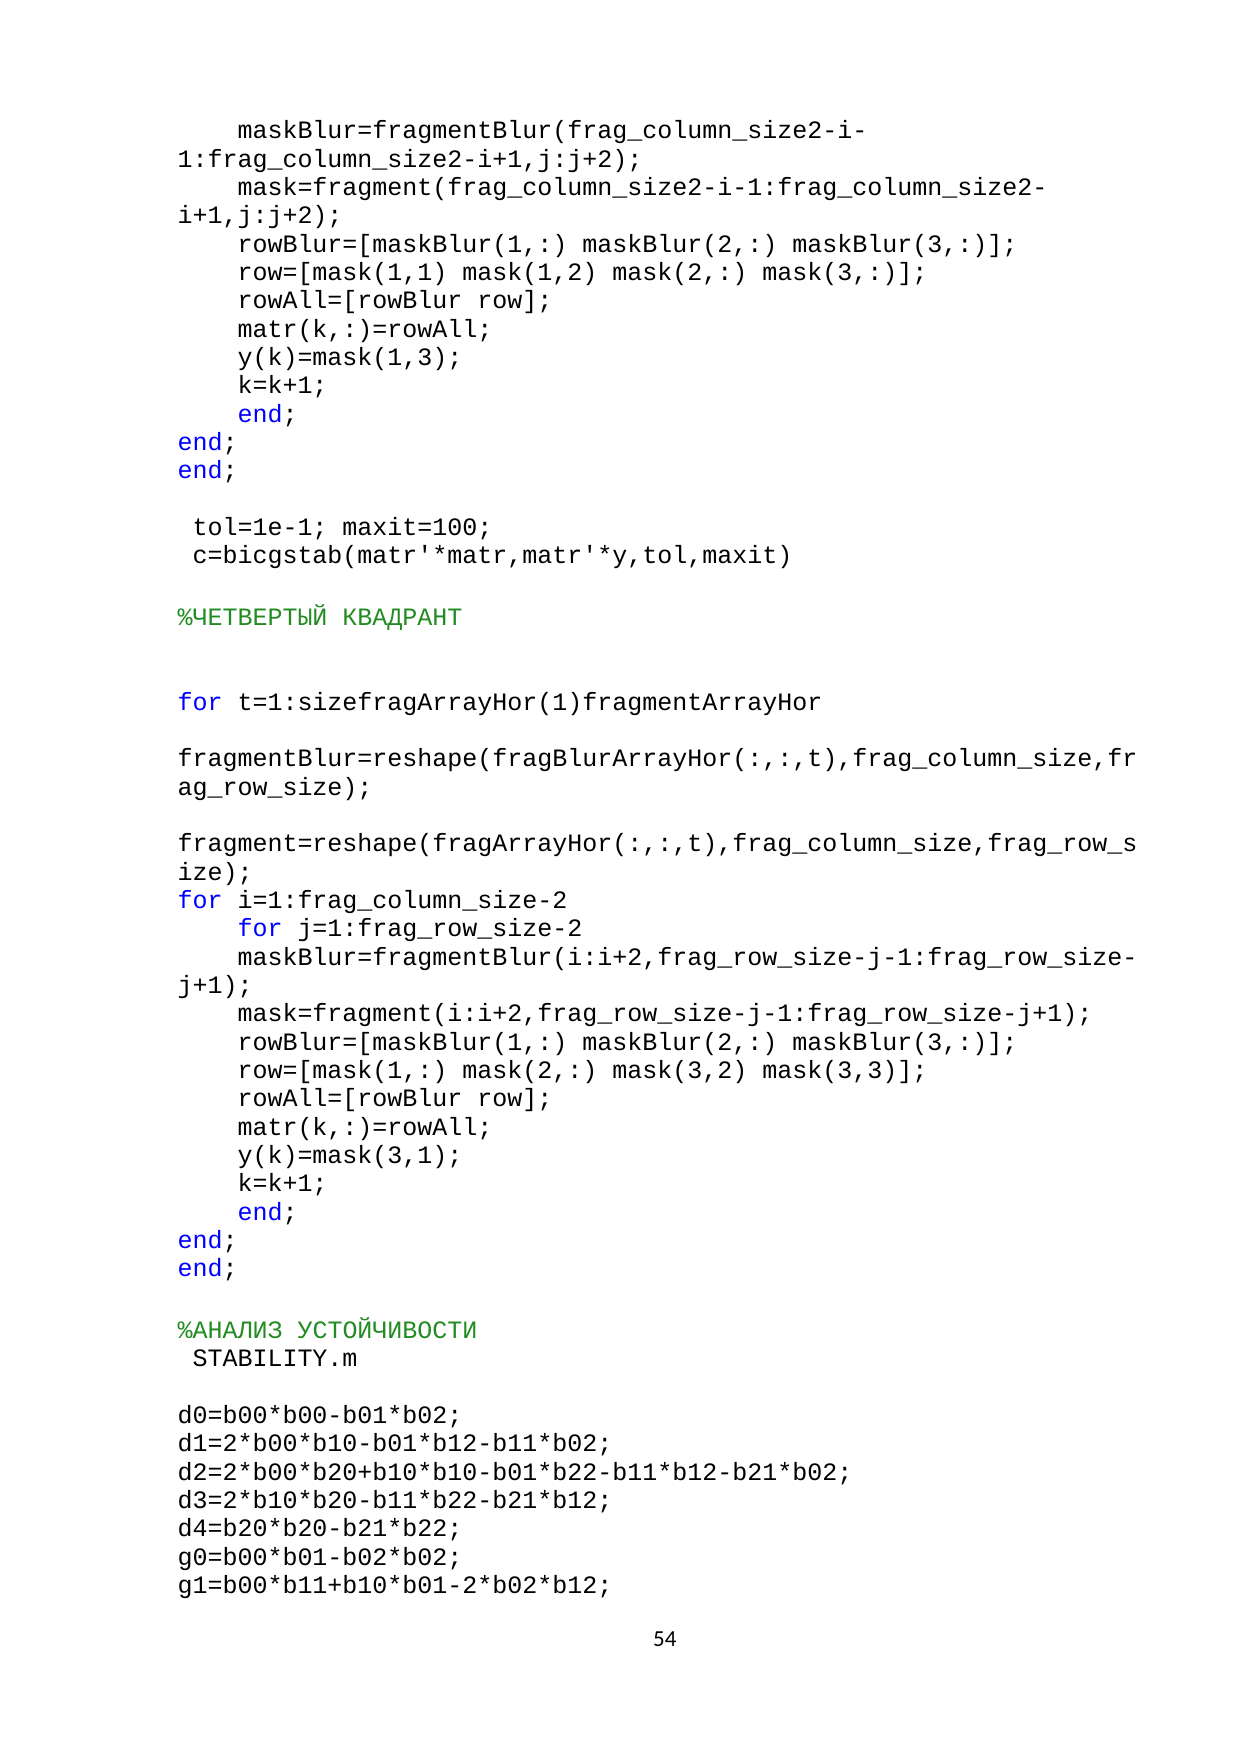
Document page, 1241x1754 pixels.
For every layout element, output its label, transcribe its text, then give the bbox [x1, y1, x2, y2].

text maskBlur=fragmentBlur(frag_column_size2-i-1:frag_column_size2-i+1,j:j+2); [177, 118, 1152, 175]
text fragment=reshape(fragArrayHor(:,:,t),frag_column_size,frag_row_size); [177, 803, 1152, 887]
text row=[mask(1,1) mask(1,2) mask(2,:) mask(3,:)]; [177, 260, 1152, 288]
text k=k+1; [177, 373, 1152, 401]
text mask=fragment(i:i+2,frag_row_size-j-1:frag_row_size-j+1); [177, 1001, 1152, 1029]
text maskBlur=fragmentBlur(i:i+2,frag_row_size-j-1:frag_row_size-j+1); [177, 944, 1152, 1001]
text end; [177, 1199, 1152, 1227]
text end; [177, 1227, 1152, 1256]
text row=[mask(1,:) mask(2,:) mask(3,2) mask(3,3)]; [177, 1057, 1152, 1086]
text rowBlur=[maskBlur(1,:) maskBlur(2,:) maskBlur(3,:)]; [177, 1029, 1152, 1057]
text STABILITY.m [177, 1346, 1152, 1374]
text matr(k,:)=rowAll; [177, 1114, 1152, 1142]
text d1=2*b00*b10-b01*b12-b11*b02; [177, 1431, 1152, 1459]
text rowAll=[rowBlur row]; [177, 288, 1152, 316]
text end; [177, 430, 1152, 458]
text end; [177, 1256, 1152, 1284]
text for j=1:frag_row_size-2 [177, 916, 1152, 944]
text for i=1:frag_column_size-2 [177, 887, 1152, 916]
text c=bicgstab(matr'*matr,matr'*y,tol,maxit) [177, 543, 1152, 571]
text y(k)=mask(1,3); [177, 345, 1152, 373]
text for t=1:sizefragArrayHor(1)fragmentArrayHor [177, 690, 1152, 718]
text g0=b00*b01-b02*b02; [177, 1544, 1152, 1573]
text end; [177, 401, 1152, 430]
text %АНАЛИЗ УСТОЙЧИВОСТИ [177, 1318, 1152, 1346]
text mask=fragment(frag_column_size2-i-1:frag_column_size2-i+1,j:j+2); [177, 175, 1152, 231]
text fragmentBlur=reshape(fragBlurArrayHor(:,:,t),frag_column_size,frag_row_size); [177, 718, 1152, 803]
text %ЧЕТВЕРТЫЙ КВАДРАНТ [177, 605, 1152, 633]
text d3=2*b10*b20-b11*b22-b21*b12; [177, 1488, 1152, 1516]
text g1=b00*b11+b10*b01-2*b02*b12; [177, 1573, 1152, 1601]
text tol=1e-1; maxit=100; [177, 514, 1152, 543]
text rowBlur=[maskBlur(1,:) maskBlur(2,:) maskBlur(3,:)]; [177, 231, 1152, 260]
text end; [177, 458, 1152, 486]
text d0=b00*b00-b01*b02; [177, 1403, 1152, 1431]
text d2=2*b00*b20+b10*b10-b01*b22-b11*b12-b21*b02; [177, 1459, 1152, 1488]
text matr(k,:)=rowAll; [177, 316, 1152, 345]
text rowAll=[rowBlur row]; [177, 1086, 1152, 1114]
text k=k+1; [177, 1171, 1152, 1199]
text d4=b20*b20-b21*b22; [177, 1516, 1152, 1544]
text y(k)=mask(3,1); [177, 1142, 1152, 1171]
